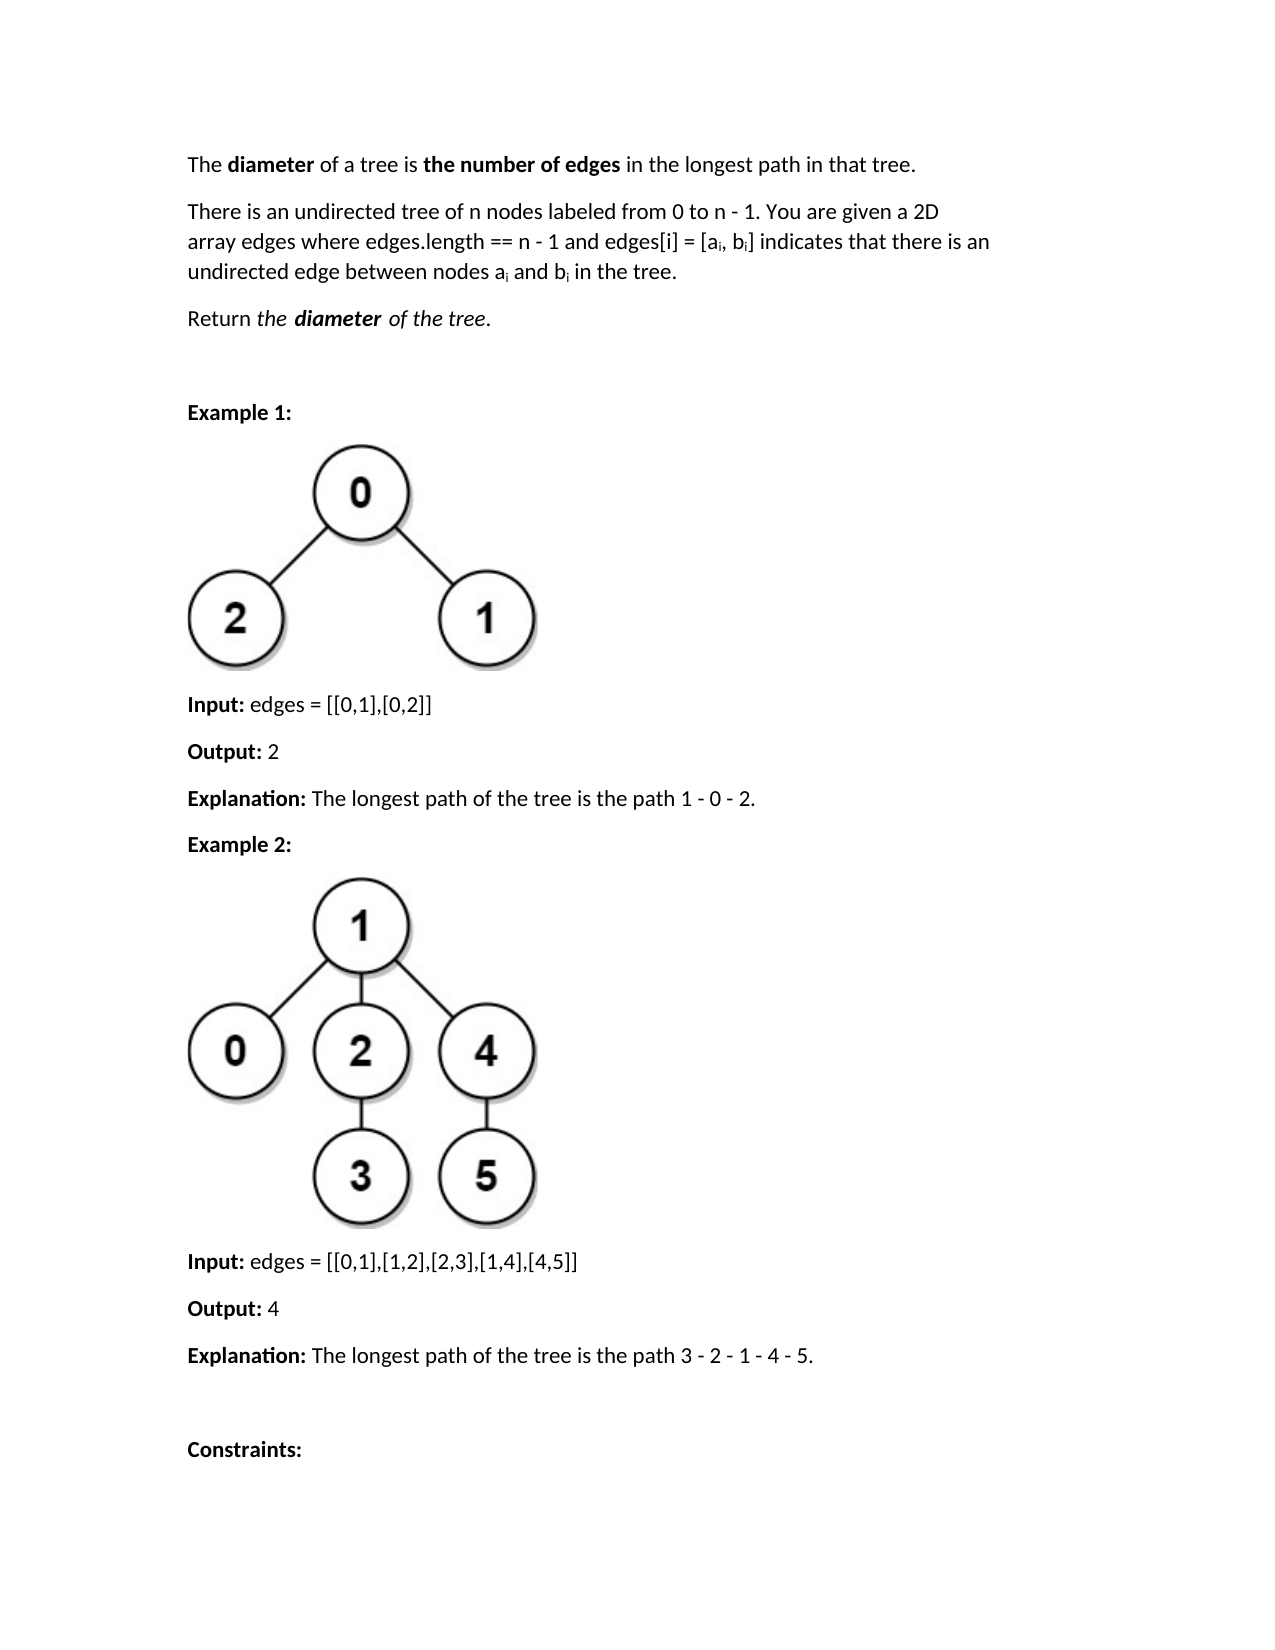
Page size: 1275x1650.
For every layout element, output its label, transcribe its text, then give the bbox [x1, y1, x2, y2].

text Explanation: The longest path of the tree is the path 1 - 0 - 2. [187, 784, 1087, 812]
text Input: edges = [[0,1],[0,2]] [187, 690, 1087, 718]
picture [187, 444, 538, 671]
text Explanation: The longest path of the tree is the path 3 - 2 - 1 - 4 - 5. [187, 1341, 1087, 1369]
text Example 1: [187, 398, 1087, 426]
text Return the diameter of the tree. [187, 304, 1087, 332]
text Output: 4 [187, 1294, 1087, 1322]
text Input: edges = [[0,1],[1,2],[2,3],[1,4],[4,5]] [187, 1247, 1087, 1276]
text The diameter of a tree is the number of edges in the longest path in that tree. [187, 150, 1087, 178]
text Example 2: [187, 831, 1087, 858]
text There is an undirected tree of n nodes labeled from 0 to n - 1. You are given a 2D array edges where edges.length == n - 1 and edges[i] = [ai, bi] indicates that there is an undirected edge between nodes ai and bi in the tree. [187, 197, 1087, 285]
text Output: 2 [187, 737, 1087, 765]
text Constraints: [187, 1435, 1087, 1463]
picture [187, 877, 538, 1229]
